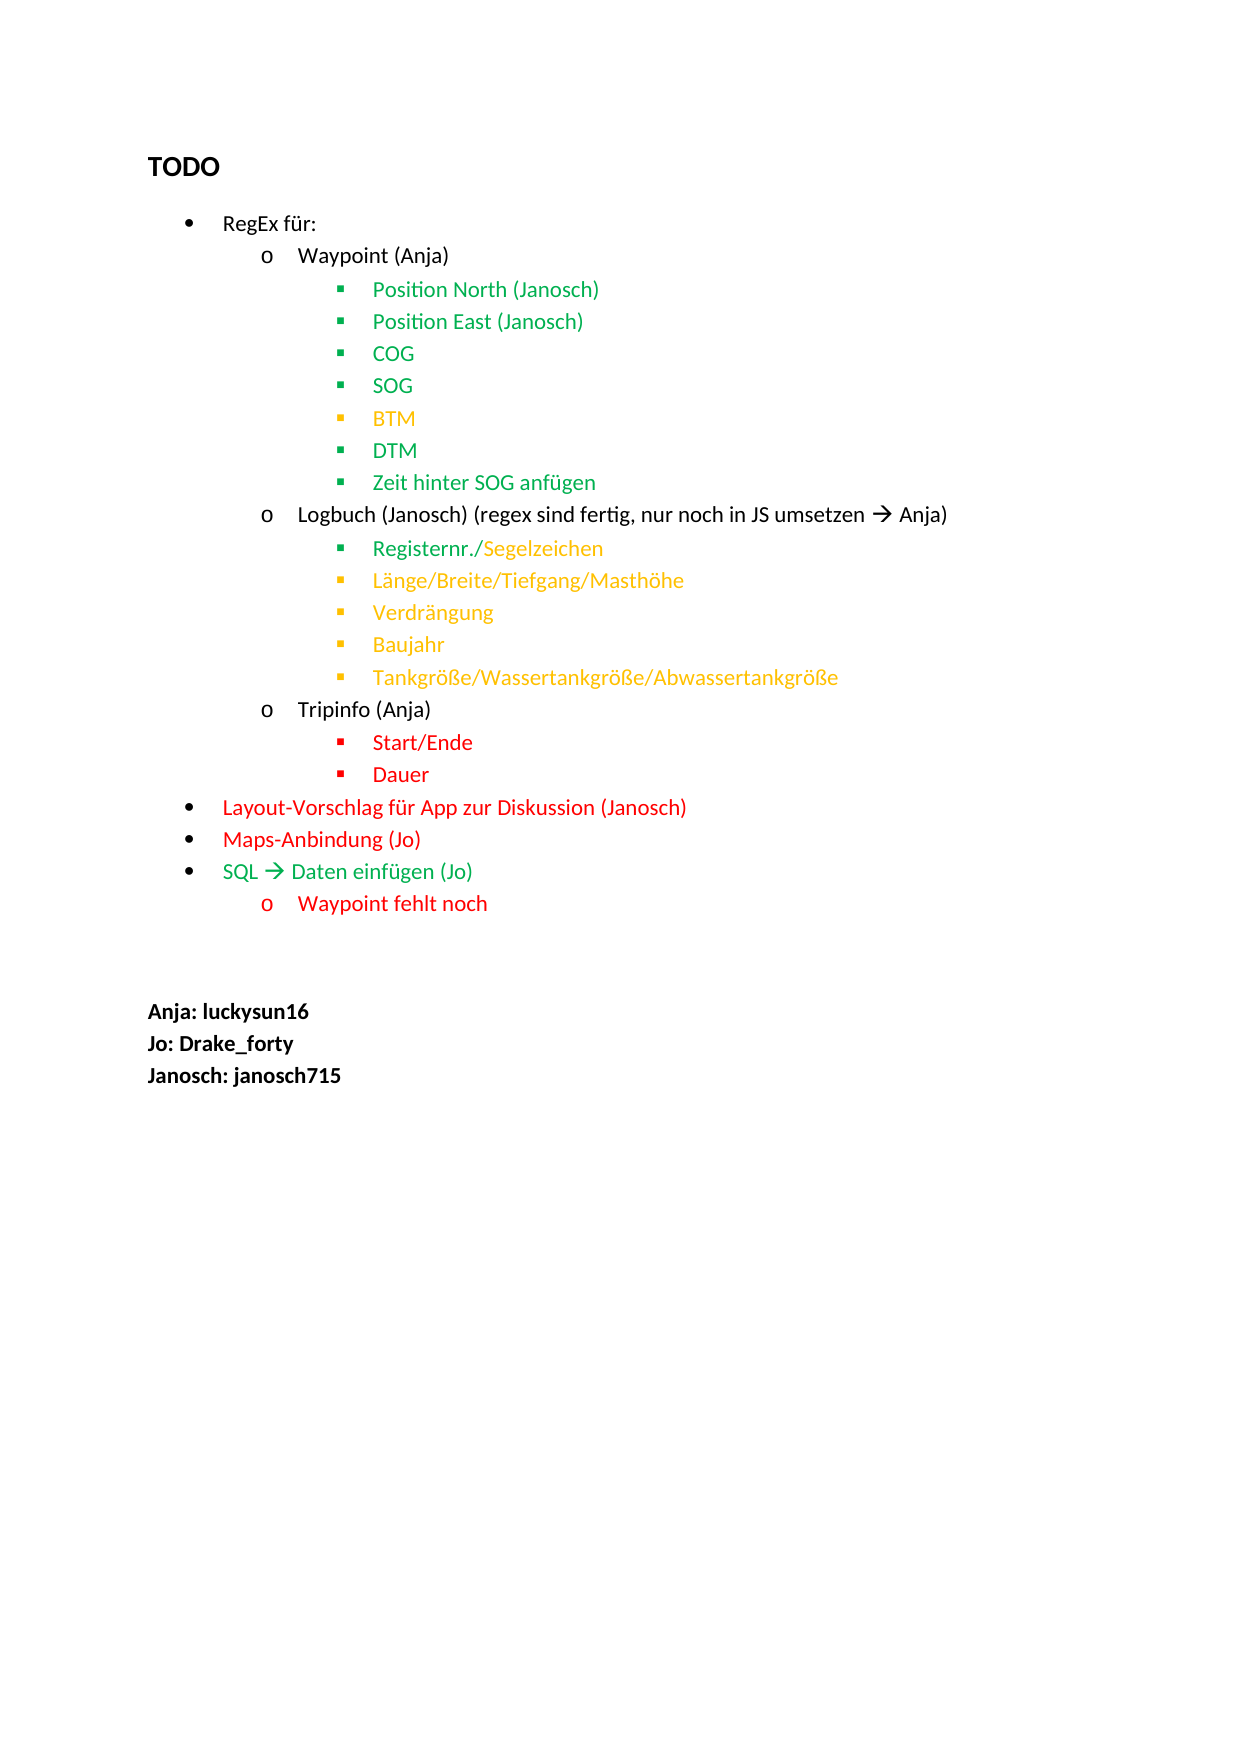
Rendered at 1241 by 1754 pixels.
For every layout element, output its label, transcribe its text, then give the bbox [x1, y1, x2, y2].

text Anja: luckysun16 Jo: Drake_forty Janosch: janosch715 [148, 997, 1093, 1089]
list SQL Daten einfügen (Jo) [185, 857, 1093, 885]
list RegEx für: [185, 209, 1093, 237]
list Waypoint fehlt noch [260, 889, 1093, 918]
text TODO [148, 148, 1093, 183]
list Layout-Vorschlag für App zur Diskussion (Janosch) [185, 793, 1093, 821]
list Dauer [335, 761, 1093, 789]
list Maps-Anbindung (Jo) [185, 825, 1093, 853]
list Position East (Janosch) [335, 307, 1093, 335]
list COG [335, 339, 1093, 367]
list Waypoint (Anja) [260, 242, 1093, 271]
list Verdrängung [335, 598, 1093, 626]
list SOG [335, 372, 1093, 400]
list Logbuch (Janosch) (regex sind fertig, nur noch in JS umsetzen Anja) [260, 500, 1093, 529]
list Länge/Breite/Tiefgang/Masthöhe [335, 566, 1093, 594]
list DTM [335, 436, 1093, 464]
list BTM [335, 404, 1093, 432]
list Tripinfo (Anja) [260, 695, 1093, 724]
list Position North (Janosch) [335, 275, 1093, 303]
list Tankgröße/Wassertankgröße/Abwassertankgröße [335, 663, 1093, 691]
list Zeit hinter SOG anfügen [335, 468, 1093, 496]
list Registernr./Segelzeichen [335, 534, 1093, 562]
list Start/Ende [335, 728, 1093, 756]
list Baujahr [335, 631, 1093, 658]
